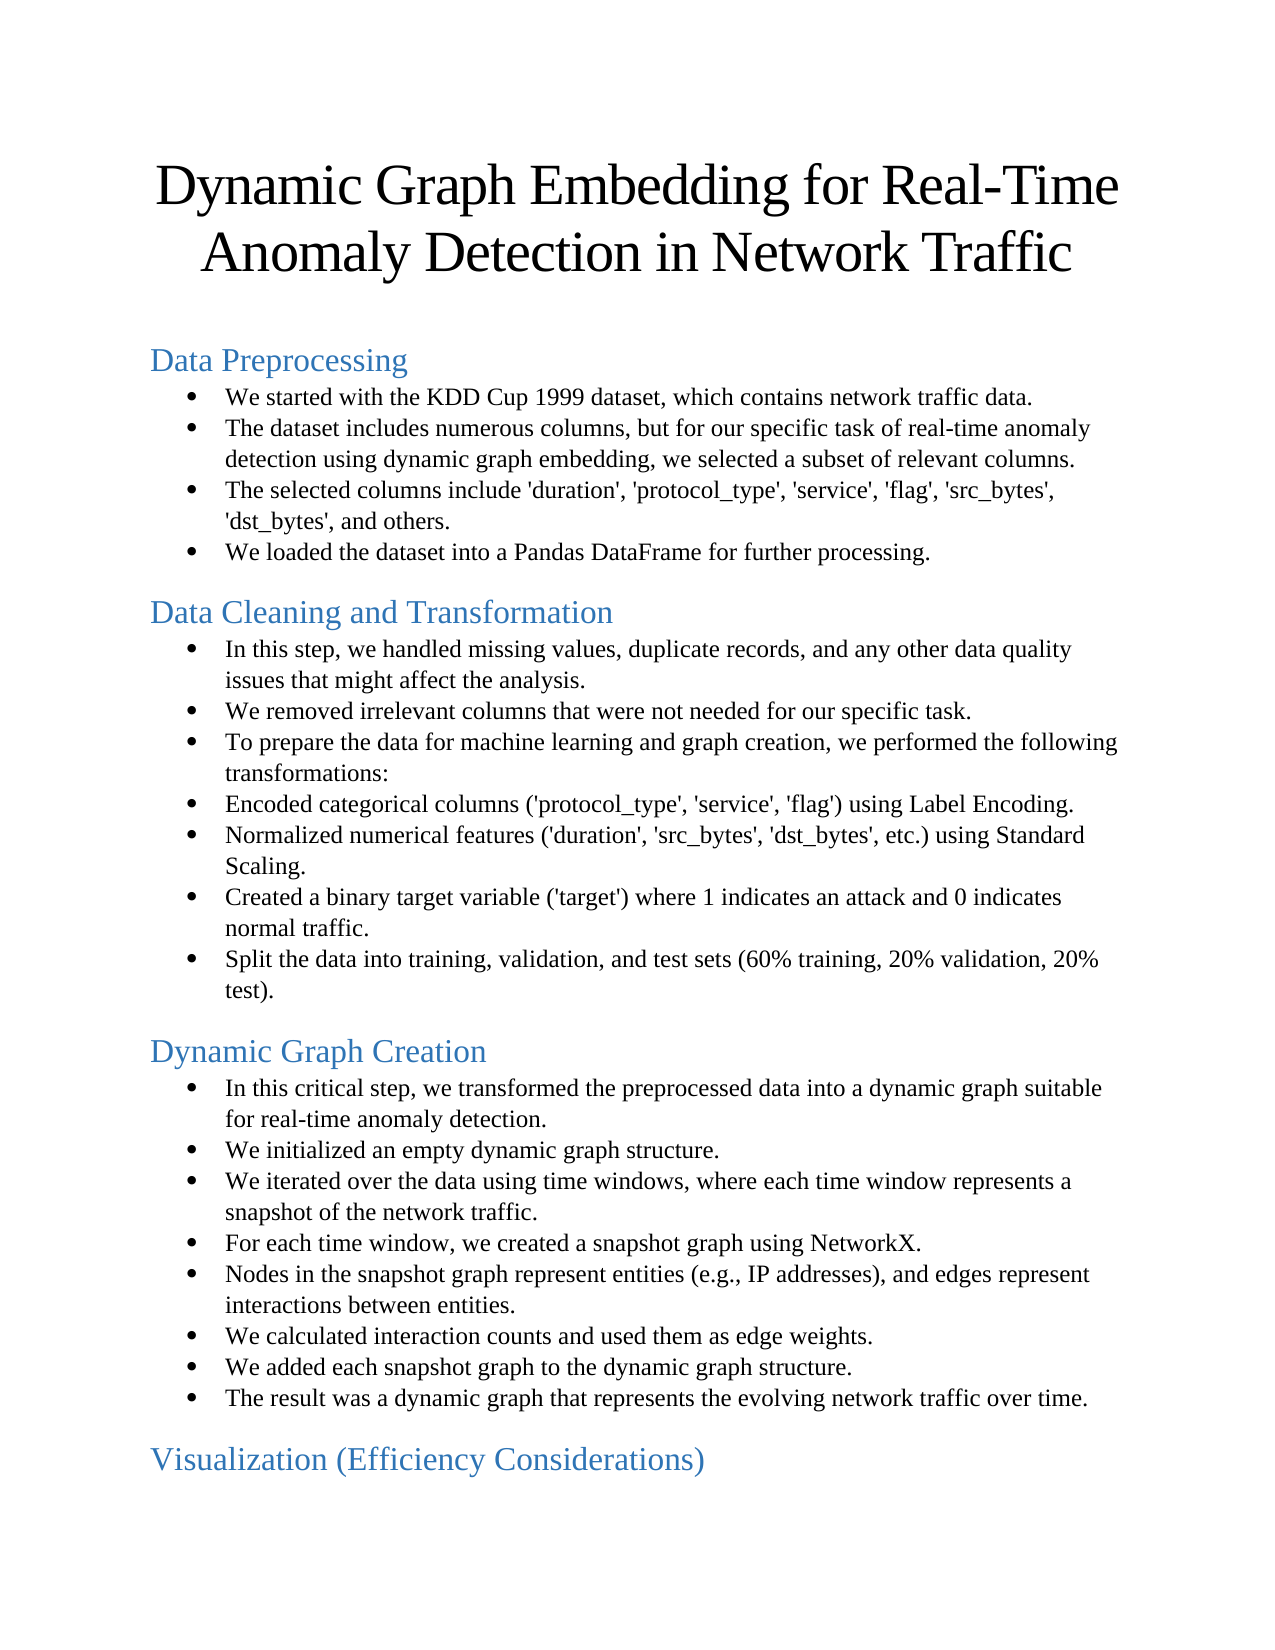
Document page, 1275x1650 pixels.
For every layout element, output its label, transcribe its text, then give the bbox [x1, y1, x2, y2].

list We iterated over the data using time windows, where each time window represents a snapshot of the network traffic. [187, 1166, 1125, 1226]
subtitle Data Preprocessing [150, 340, 1125, 378]
list We removed irrelevant columns that were not needed for our specific task. [187, 696, 1125, 725]
list The dataset includes numerous columns, but for our specific task of real-time anomaly detection using dynamic graph embedding, we selected a subset of relevant columns. [187, 413, 1125, 472]
list In this critical step, we transformed the preprocessed data into a dynamic graph suitable for real-time anomaly detection. [187, 1073, 1125, 1133]
list We started with the KDD Cup 1999 dataset, which contains network traffic data. [187, 382, 1125, 410]
list We loaded the dataset into a Pandas DataFrame for further processing. [187, 537, 1125, 566]
list For each time window, we created a snapshot graph using NetworkX. [187, 1228, 1125, 1257]
list Split the data into training, validation, and test sets (60% training, 20% validation, 20% test). [187, 944, 1125, 1004]
list Created a binary target variable ('target') where 1 indicates an attack and 0 indicates normal traffic. [187, 882, 1125, 942]
list We initialized an empty dynamic graph structure. [187, 1135, 1125, 1164]
subtitle Dynamic Graph Creation [150, 1032, 1125, 1070]
list Encoded categorical columns ('protocol_type', 'service', 'flag') using Label Encoding. [187, 789, 1125, 818]
list We added each snapshot graph to the dynamic graph structure. [187, 1352, 1125, 1381]
list The result was a dynamic graph that represents the evolving network traffic over time. [187, 1383, 1125, 1412]
list Nodes in the snapshot graph represent entities (e.g., IP addresses), and edges represent interactions between entities. [187, 1259, 1125, 1319]
subtitle Visualization (Efficiency Considerations) [150, 1439, 1125, 1478]
subtitle Data Cleaning and Transformation [150, 593, 1125, 631]
list To prepare the data for machine learning and graph creation, we performed the following transformations: [187, 727, 1125, 787]
list The selected columns include 'duration', 'protocol_type', 'service', 'flag', 'src_bytes', 'dst_bytes', and others. [187, 475, 1125, 534]
list In this step, we handled missing values, duplicate records, and any other data quality issues that might affect the analysis. [187, 634, 1125, 694]
title Dynamic Graph Embedding for Real-Time Anomaly Detection in Network Traffic [150, 150, 1125, 284]
list We calculated interaction counts and used them as edge weights. [187, 1321, 1125, 1350]
list Normalized numerical features ('duration', 'src_bytes', 'dst_bytes', etc.) using Standard Scaling. [187, 820, 1125, 880]
